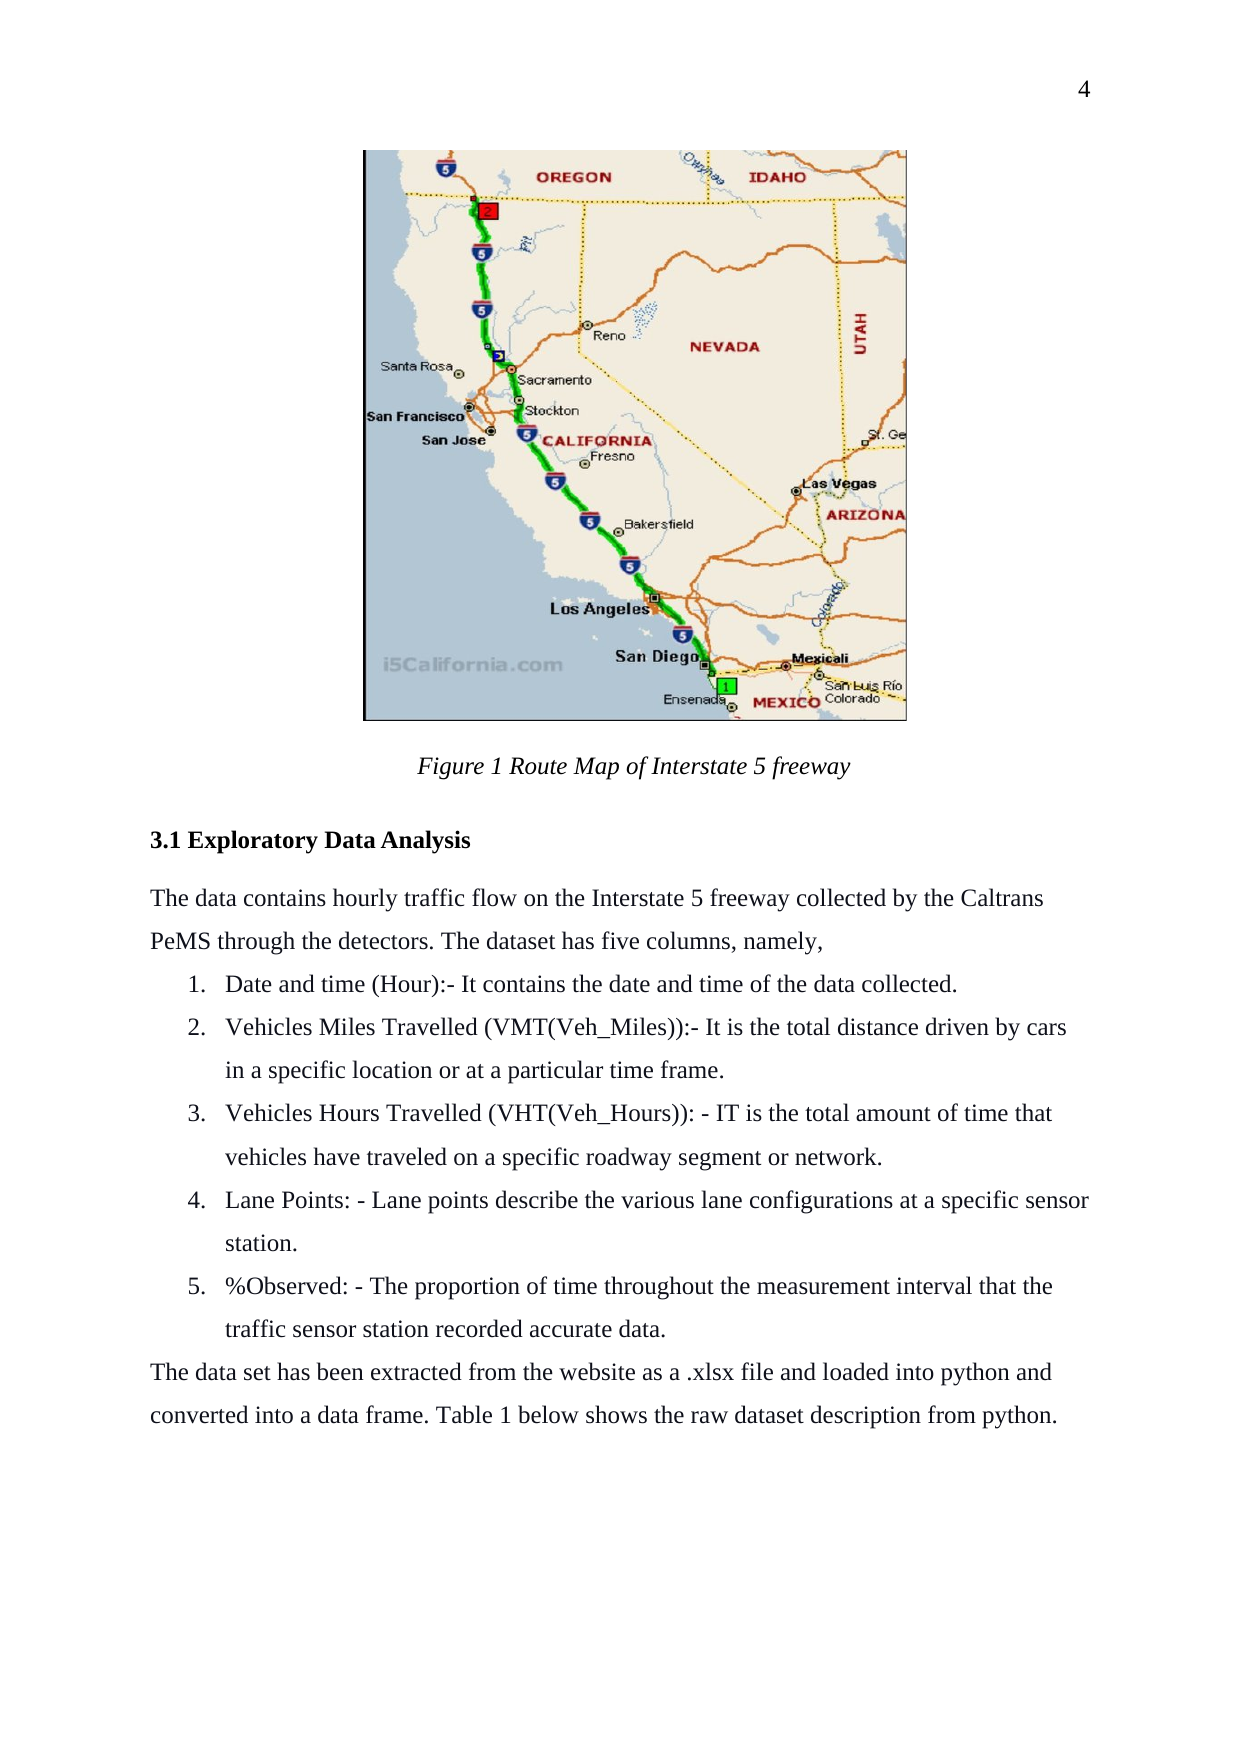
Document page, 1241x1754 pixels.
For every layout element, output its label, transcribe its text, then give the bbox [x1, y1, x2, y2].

text Figure 1 Route Map of Interstate 5 freeway [150, 751, 1090, 780]
subtitle 3.1 Exploratory Data Analysis [150, 825, 1090, 854]
list Date and time (Hour):- It contains the date and time of the data collected. [187, 969, 1090, 998]
list Lane Points: - Lane points describe the various lane configurations at a specific sensor station. [187, 1185, 1090, 1257]
picture [363, 150, 907, 721]
list Vehicles Hours Travelled (VHT(Veh_Hours)): - IT is the total amount of time that vehicles have traveled on a specific roadway segment or network. [187, 1098, 1090, 1170]
text The data set has been extracted from the website as a .xlsx file and loaded into python and converted into a data frame. Table 1 below shows the raw dataset description from python. [150, 1357, 1090, 1429]
text The data contains hourly traffic flow on the Interstate 5 freeway collected by the Caltrans PeMS through the detectors. The dataset has five columns, namely, [150, 883, 1090, 955]
list Vehicles Miles Travelled (VMT(Veh_Miles)):- It is the total distance driven by cars in a specific location or at a particular time frame. [187, 1012, 1090, 1084]
list %Observed: - The proportion of time throughout the measurement interval that the traffic sensor station recorded accurate data. [187, 1271, 1090, 1343]
